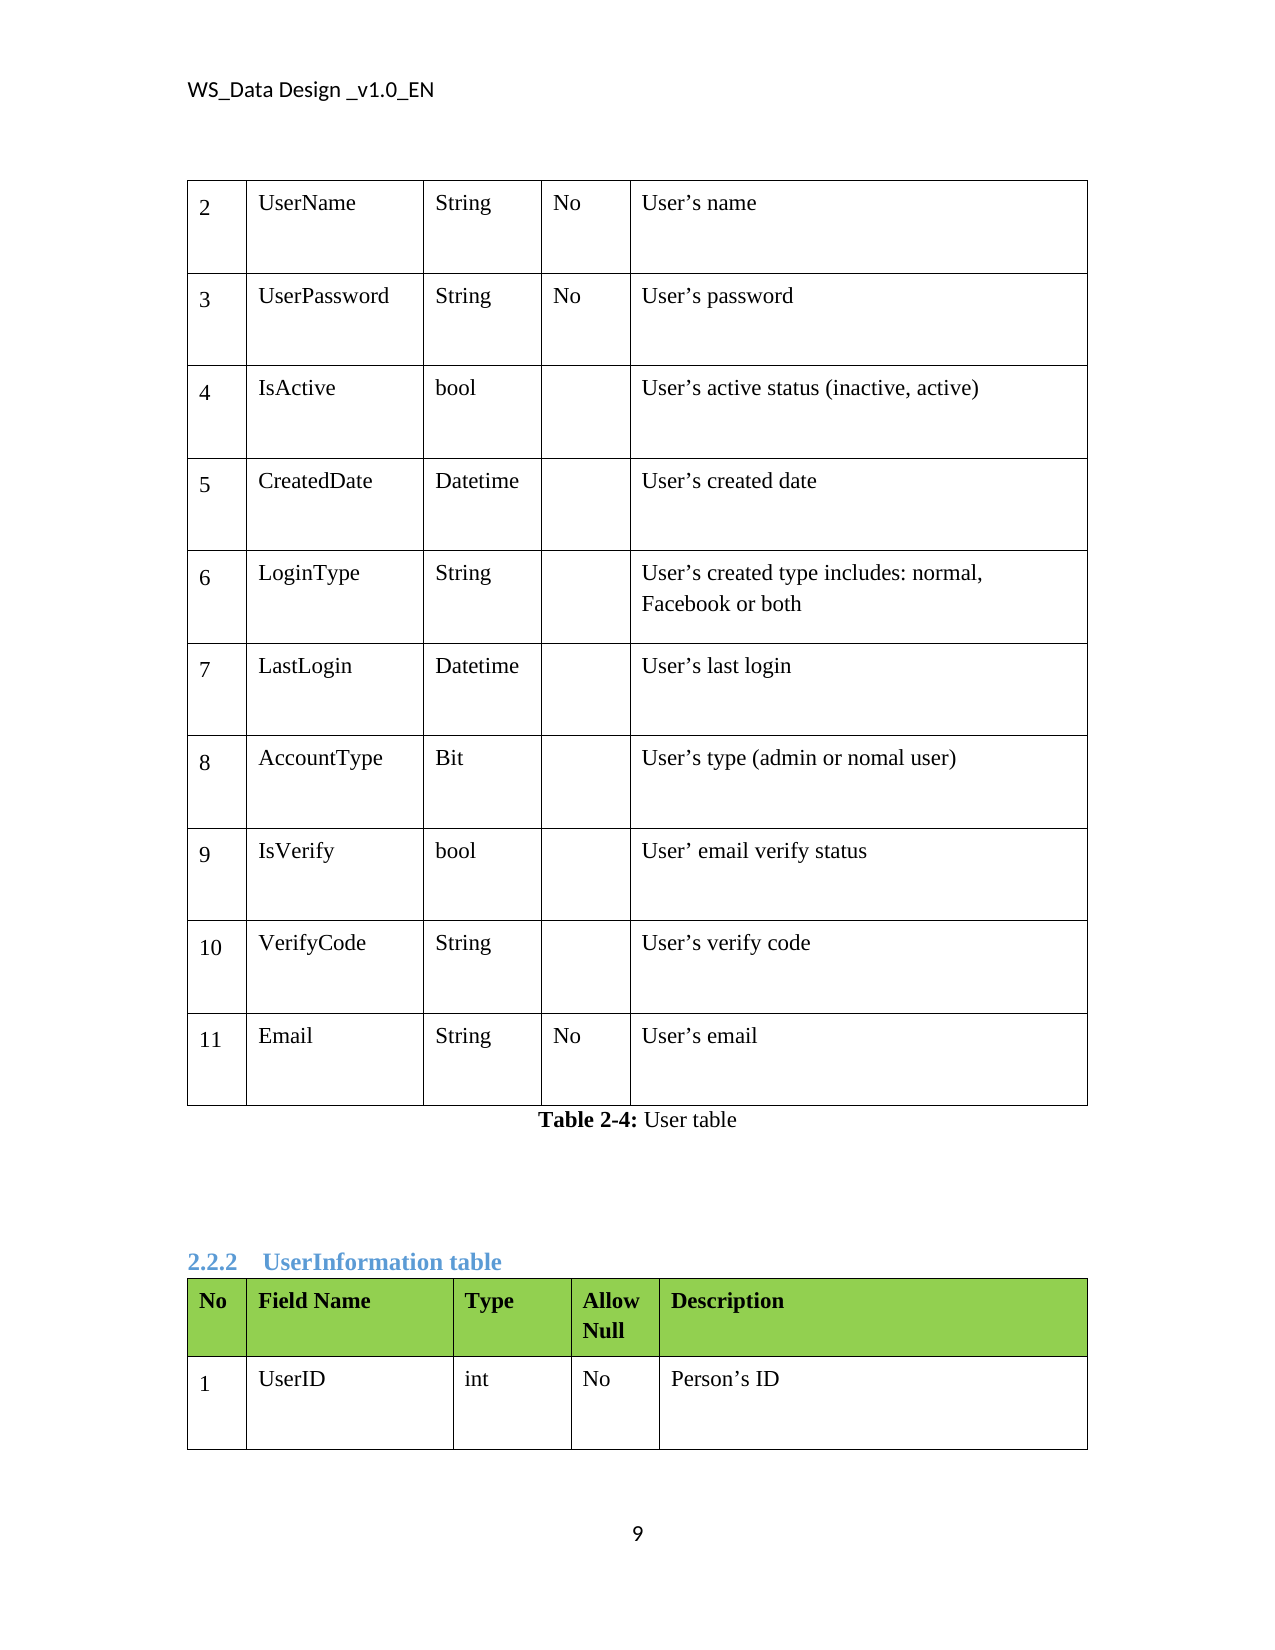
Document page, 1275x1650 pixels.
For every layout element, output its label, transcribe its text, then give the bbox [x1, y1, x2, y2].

table_cell User’s password [631, 274, 1087, 365]
subtitle UserInformation table [187, 1247, 1087, 1276]
table_cell User’s email [631, 1014, 1087, 1105]
table_cell UserName [247, 181, 423, 272]
table_cell CreatedDate [247, 459, 423, 550]
table_cell User’s name [631, 181, 1087, 272]
table_cell [188, 1357, 246, 1449]
table_cell [542, 829, 630, 920]
table_cell User’s active status (inactive, active) [631, 366, 1087, 457]
table_cell String [424, 551, 541, 642]
table_cell Person’s ID [660, 1357, 1087, 1449]
table_cell No [542, 181, 630, 272]
table_header No [188, 1279, 246, 1356]
table_cell User’s created type includes: normal, Facebook or both [631, 551, 1087, 642]
table_cell [542, 921, 630, 1012]
table_cell Email [247, 1014, 423, 1105]
table_cell VerifyCode [247, 921, 423, 1012]
table_cell AccountType [247, 736, 423, 827]
table_header Type [454, 1279, 571, 1356]
table_cell bool [424, 829, 541, 920]
table_cell String [424, 274, 541, 365]
table_header Field Name [247, 1279, 453, 1356]
table_cell LastLogin [247, 644, 423, 735]
table_cell User’s verify code [631, 921, 1087, 1012]
table_cell String [424, 921, 541, 1012]
table_cell [188, 551, 246, 642]
table_cell [542, 551, 630, 642]
table_cell [188, 274, 246, 365]
table_cell [188, 644, 246, 735]
table_cell Bit [424, 736, 541, 827]
table_cell IsVerify [247, 829, 423, 920]
table_cell [542, 644, 630, 735]
table_cell [542, 366, 630, 457]
table_cell [188, 366, 246, 457]
table_header Description [660, 1279, 1087, 1356]
table_cell bool [424, 366, 541, 457]
table_cell UserID [247, 1357, 453, 1449]
table_cell [188, 181, 246, 272]
table_cell String [424, 1014, 541, 1105]
table_cell [188, 459, 246, 550]
table_cell User’ email verify status [631, 829, 1087, 920]
table_cell No [572, 1357, 659, 1449]
table_cell [188, 921, 246, 1012]
table_cell int [454, 1357, 571, 1449]
table_cell UserPassword [247, 274, 423, 365]
table_cell Datetime [424, 459, 541, 550]
table_cell [188, 1014, 246, 1105]
table_cell User’s last login [631, 644, 1087, 735]
table_cell IsActive [247, 366, 423, 457]
table_cell LoginType [247, 551, 423, 642]
table_cell [188, 829, 246, 920]
table_cell No [542, 274, 630, 365]
table_cell [542, 736, 630, 827]
table_cell No [542, 1014, 630, 1105]
table_cell Datetime [424, 644, 541, 735]
table_cell [188, 736, 246, 827]
table_cell User’s created date [631, 459, 1087, 550]
table_cell [542, 459, 630, 550]
table_header Allow Null [572, 1279, 659, 1356]
table_cell User’s type (admin or nomal user) [631, 736, 1087, 827]
table_cell String [424, 181, 541, 272]
